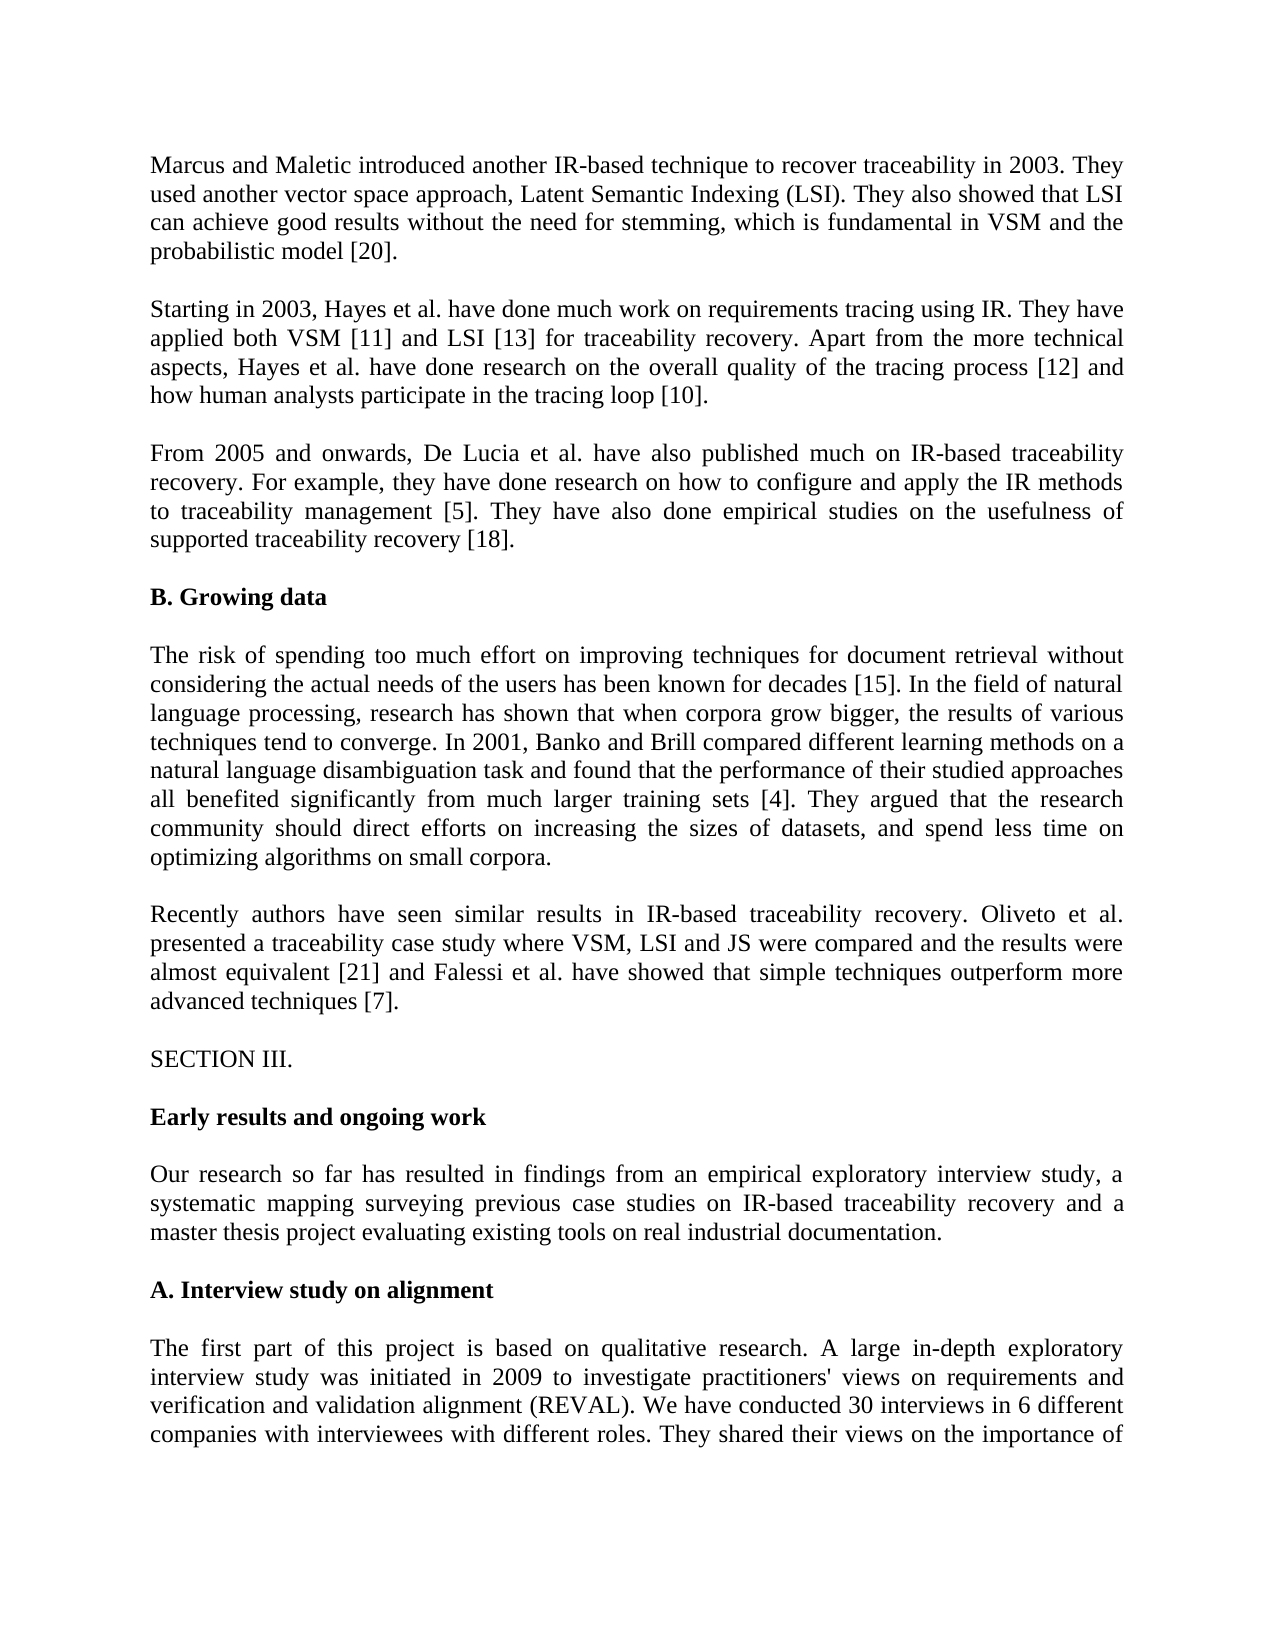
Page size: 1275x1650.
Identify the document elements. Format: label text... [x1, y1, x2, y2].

text B. Growing data [150, 582, 1125, 611]
text Early results and ongoing work [150, 1102, 1125, 1130]
text Recently authors have seen similar results in IR-based traceability recovery. Oliveto et al. presented a traceability case study where VSM, LSI and JS were compared and the results were almost equivalent [21] and Falessi et al. have showed that simple techniques outperform more advanced techniques [7]. [150, 899, 1125, 1014]
text The risk of spending too much effort on improving techniques for document retrieval without considering the actual needs of the users has been known for decades [15]. In the field of natural language processing, research has shown that when corpora grow bigger, the results of various techniques tend to converge. In 2001, Banko and Brill compared different learning methods on a natural language disambiguation task and found that the performance of their studied approaches all benefited significantly from much larger training sets [4]. They argued that the research community should direct efforts on increasing the sizes of datasets, and spend less time on optimizing algorithms on small corpora. [150, 640, 1125, 870]
text Marcus and Maletic introduced another IR-based technique to recover traceability in 2003. They used another vector space approach, Latent Semantic Indexing (LSI). They also showed that LSI can achieve good results without the need for stemming, which is fundamental in VSM and the probabilistic model [20]. [150, 150, 1125, 265]
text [150, 1333, 1125, 1448]
text A. Interview study on alignment [150, 1275, 1125, 1304]
text From 2005 and onwards, De Lucia et al. have also published much on IR-based traceability recovery. For example, they have done research on how to configure and apply the IR methods to traceability management [5]. They have also done empirical studies on the usefulness of supported traceability recovery [18]. [150, 438, 1125, 553]
text Our research so far has resulted in findings from an empirical exploratory interview study, a systematic mapping surveying previous case studies on IR-based traceability recovery and a master thesis project evaluating existing tools on real industrial documentation. [150, 1159, 1125, 1246]
text Starting in 2003, Hayes et al. have done much work on requirements tracing using IR. They have applied both VSM [11] and LSI [13] for traceability recovery. Apart from the more technical aspects, Hayes et al. have done research on the overall quality of the tracing process [12] and how human analysts participate in the tracing loop [10]. [150, 294, 1125, 409]
text SECTION III. [150, 1044, 1125, 1072]
